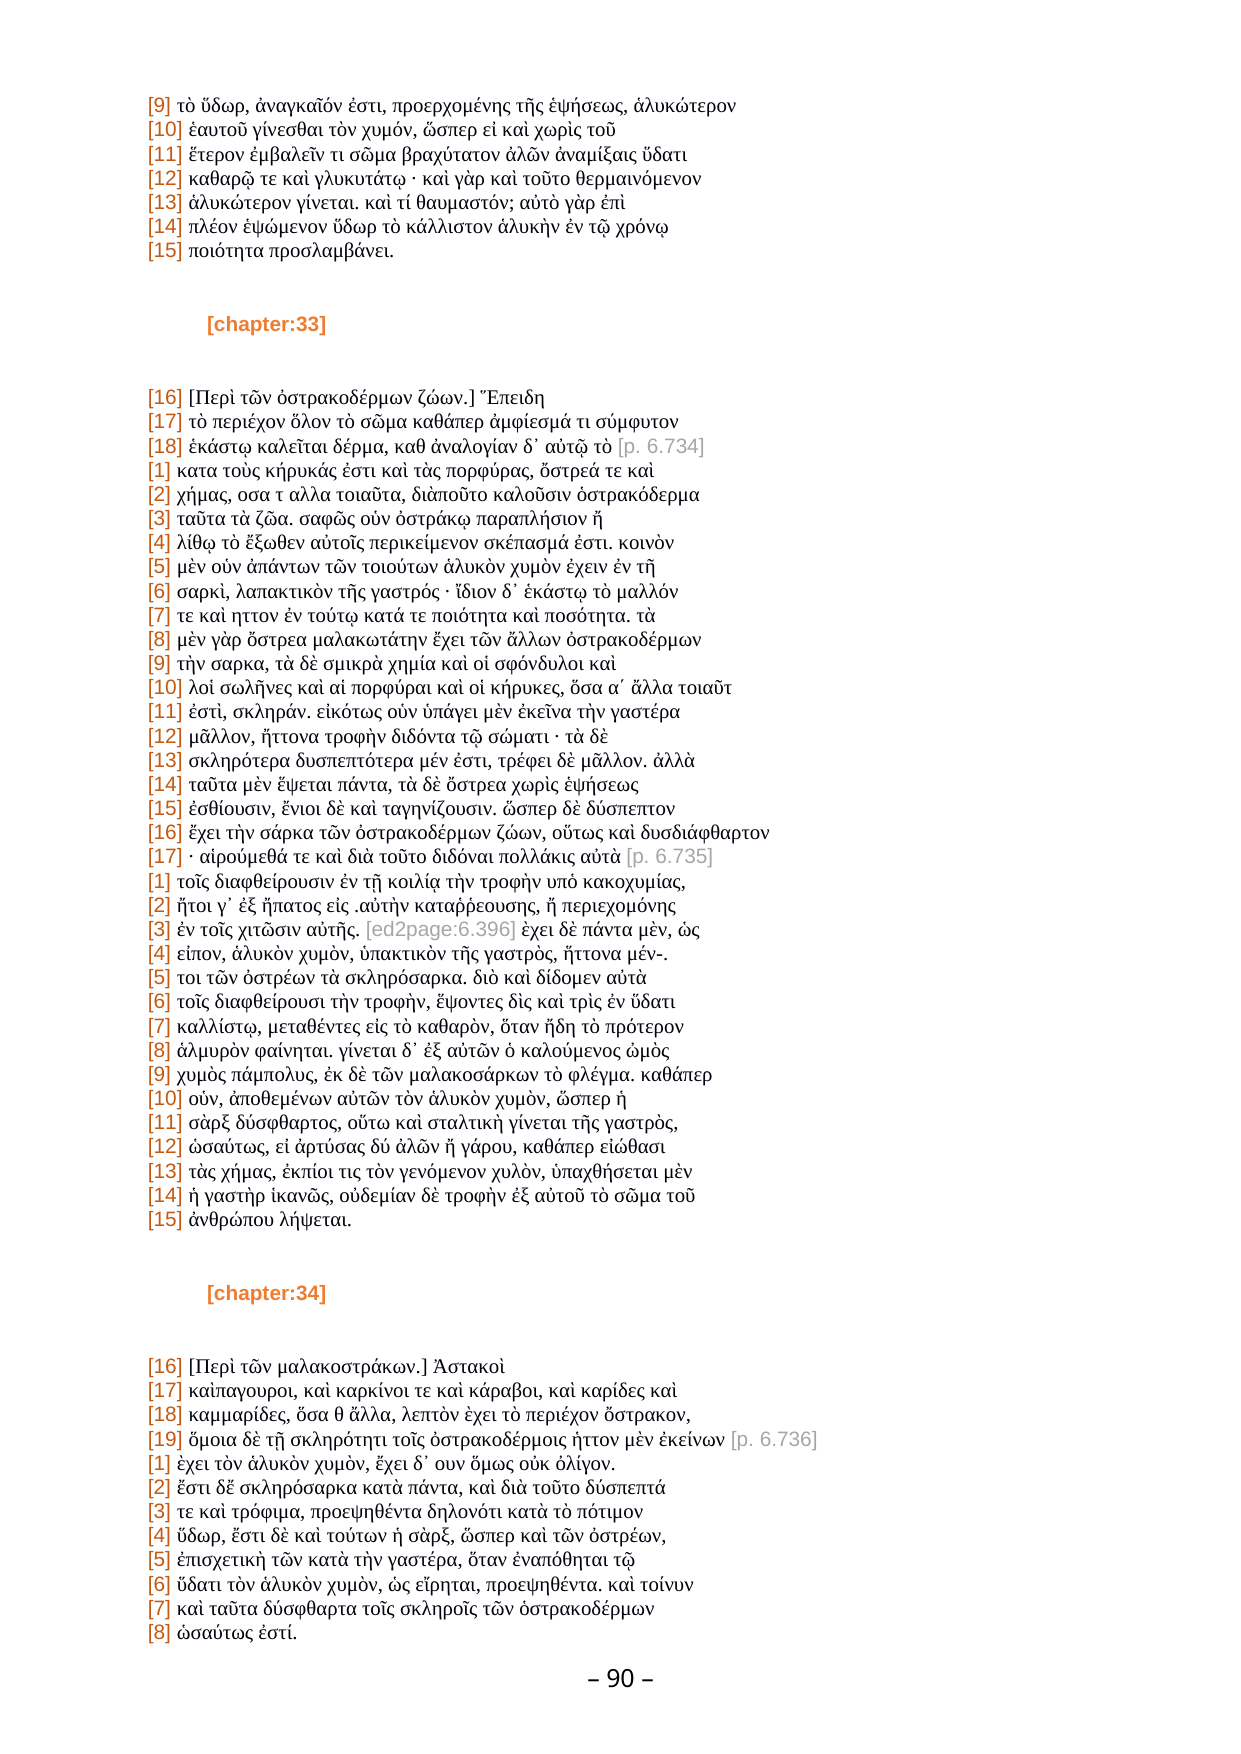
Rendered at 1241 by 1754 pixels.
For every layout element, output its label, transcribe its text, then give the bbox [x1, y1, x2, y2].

subtitle [chapter:34] [207, 1281, 1092, 1305]
text [16] [Περὶ τῶν μαλακοστράκων.] Ἀστακοὶ [17] καὶπαγουροι, καὶ καρκίνοι τε καὶ κάραβοι, καὶ καρίδες καὶ [18] καμμαρίδες, ὅσα θ ἄλλα, λεπτὸν ὲχει τὸ περιέχον ὄστρακον, [19] ὅμοια δὲ τῇ σκληρότητι τοῖς ὀστρακοδέρμοις ἡττον μὲν ἐκείνων [p. 6.736] [1] ὲχει τὸν ἁλυκὸν χυμὸν, ἔχει δ᾽ ουν ὅμως οὐκ ὀλίγον. [2] ἔστι δἔ σκληρόσαρκα κατὰ πάντα, καὶ διὰ τοῦτο δύσπεπτά [3] τε καὶ τρόφιμα, προεψηθέντα δηλονότι κατὰ τὸ πότιμον [4] ὕδωρ, ἔστι δὲ καὶ τούτων ἡ σὰρξ, ὥσπερ καὶ τῶν ὀστρέων, [5] ἐπισχετικὴ τῶν κατὰ τὴν γαστέρα, ὅταν ἐναπόθηται τῷ [6] ὕδατι τὸν ἁλυκὸν χυμὸν, ὡς εἴρηται, προεψηθέντα. καὶ τοίνυν [7] καὶ ταῦτα δύσφθαρτα τοῖς σκληροῖς τῶν ὁστρακοδέρμων [8] ὡσαύτως ἐστί. [148, 1330, 1092, 1644]
subtitle [chapter:33] [207, 312, 1092, 336]
text [16] [Περὶ τῶν ὀστρακοδέρμων ζώων.] Ἕπειδη [17] τὸ περιέχον ὅλον τὸ σῶμα καθάπερ ἀμφίεσμά τι σύμφυτον [18] ἑκάστῳ καλεῖται δέρμα, καθ ἀναλογίαν δ᾽ αὐτῷ τὸ [p. 6.734] [1] κατα τοὺς κήρυκάς ἐστι καὶ τὰς πορφύρας, ὄστρεά τε καὶ [2] χήμας, οσα τ αλλα τοιαῦτα, διὰποῦτο καλοῦσιν ὁστρακόδερμα [3] ταῦτα τὰ ζῶα. σαφῶς οὑν ὀστράκῳ παραπλήσιον ἤ [4] λίθῳ τὸ ἔξωθεν αὐτοῖς περικείμενον σκέπασμά ἐστι. κοινὸν [5] μὲν οὑν ἀπάντων τῶν τοιούτων ἁλυκὸν χυμὸν ἐχειν ἐν τῆ [6] σαρκὶ, λαπακτικὸν τῆς γαστρός · ἴδιον δ᾽ ἑκάστῳ τὸ μαλλόν [7] τε καὶ ηττον ἐν τούτῳ κατά τε ποιότητα καὶ ποσότητα. τὰ [8] μὲν γὰρ ὄστρεα μαλακωτάτην ἔχει τῶν ἄλλων ὀστρακοδέρμων [9] τὴν σαρκα, τὰ δὲ σμικρὰ χημία καὶ οἱ σφόνδυλοι καὶ [10] λοἱ σωλῆνες καὶ αἱ πορφύραι καὶ οἱ κήρυκες, ὅσα α΄ ἄλλα τοιαῦτ [11] ἐστὶ, σκληράν. εἰκότως οὑν ὑπάγει μὲν ἐκεῖνα τὴν γαστέρα [12] μᾶλλον, ἤττονα τροφὴν διδόντα τῷ σώματι · τὰ δὲ [13] σκληρότερα δυσπεπτότερα μέν ἐστι, τρέφει δὲ μᾶλλον. ἀλλὰ [14] ταῦτα μὲν ἕψεται πάντα, τὰ δὲ ὄστρεα χωρὶς ἑψήσεως [15] ἐσθίουσιν, ἔνιοι δὲ καὶ ταγηνίζουσιν. ὥσπερ δὲ δύσπεπτον [16] ἔχει τὴν σάρκα τῶν ὀστρακοδέρμων ζώων, οὕτως καὶ δυσδιάφθαρτον [17] · αἱρούμεθά τε καὶ διὰ τοῦτο διδόναι πολλάκις αὐτὰ [p. 6.735] [1] τοῖς διαφθείρουσιν ἐν τῇ κοιλίᾳ τὴν τροφὴν υπὁ κακοχυμίας, [2] ἤτοι γ᾽ ἐξ ἤπατος εἰς .αὐτὴν καταῥῥεουσης, ἤ περιεχομόνης [3] ἐν τοῖς χιτῶσιν αὐτῆς. [ed2page:6.396] ὲχει δὲ πάντα μὲν, ὡς [4] εἰπον, ἁλυκὸν χυμὸν, ὑπακτικὸν τῆς γαστρὸς, ἥττονα μέν-. [5] τοι τῶν ὀστρέων τὰ σκληρόσαρκα. διὸ καὶ δίδομεν αὐτὰ [6] τοῖς διαφθείρουσι τὴν τροφὴν, ἕψοντες δὶς καὶ τρὶς ἐν ὕδατι [7] καλλίστῳ, μεταθέντες εἰς τὸ καθαρὸν, ὅταν ἤδη τὸ πρότερον [8] ἁλμυρὸν φαίνηται. γίνεται δ᾽ ἐξ αὐτῶν ὁ καλούμενος ὠμὸς [9] χυμὸς πάμπολυς, ἐκ δὲ τῶν μαλακοσάρκων τὸ φλέγμα. καθάπερ [10] οὑν, ἀποθεμένων αὐτῶν τὸν ἁλυκὸν χυμὸν, ὥσπερ ἡ [11] σὰρξ δύσφθαρτος, οὕτω καὶ σταλτικὴ γίνεται τῆς γαστρὸς, [12] ὡσαύτως, εἰ ἀρτύσας δύ ἀλῶν ἤ γάρου, καθάπερ εἰώθασι [13] τὰς χήμας, ἐκπίοι τις τὸν γενόμενον χυλὸν, ὑπαχθήσεται μὲν [14] ἡ γαστὴρ ἱκανῶς, οὐδεμίαν δὲ τροφὴν ἐξ αὐτοῦ τὸ σῶμα τοῦ [15] ἀνθρώπου λήψεται. [148, 361, 1092, 1231]
